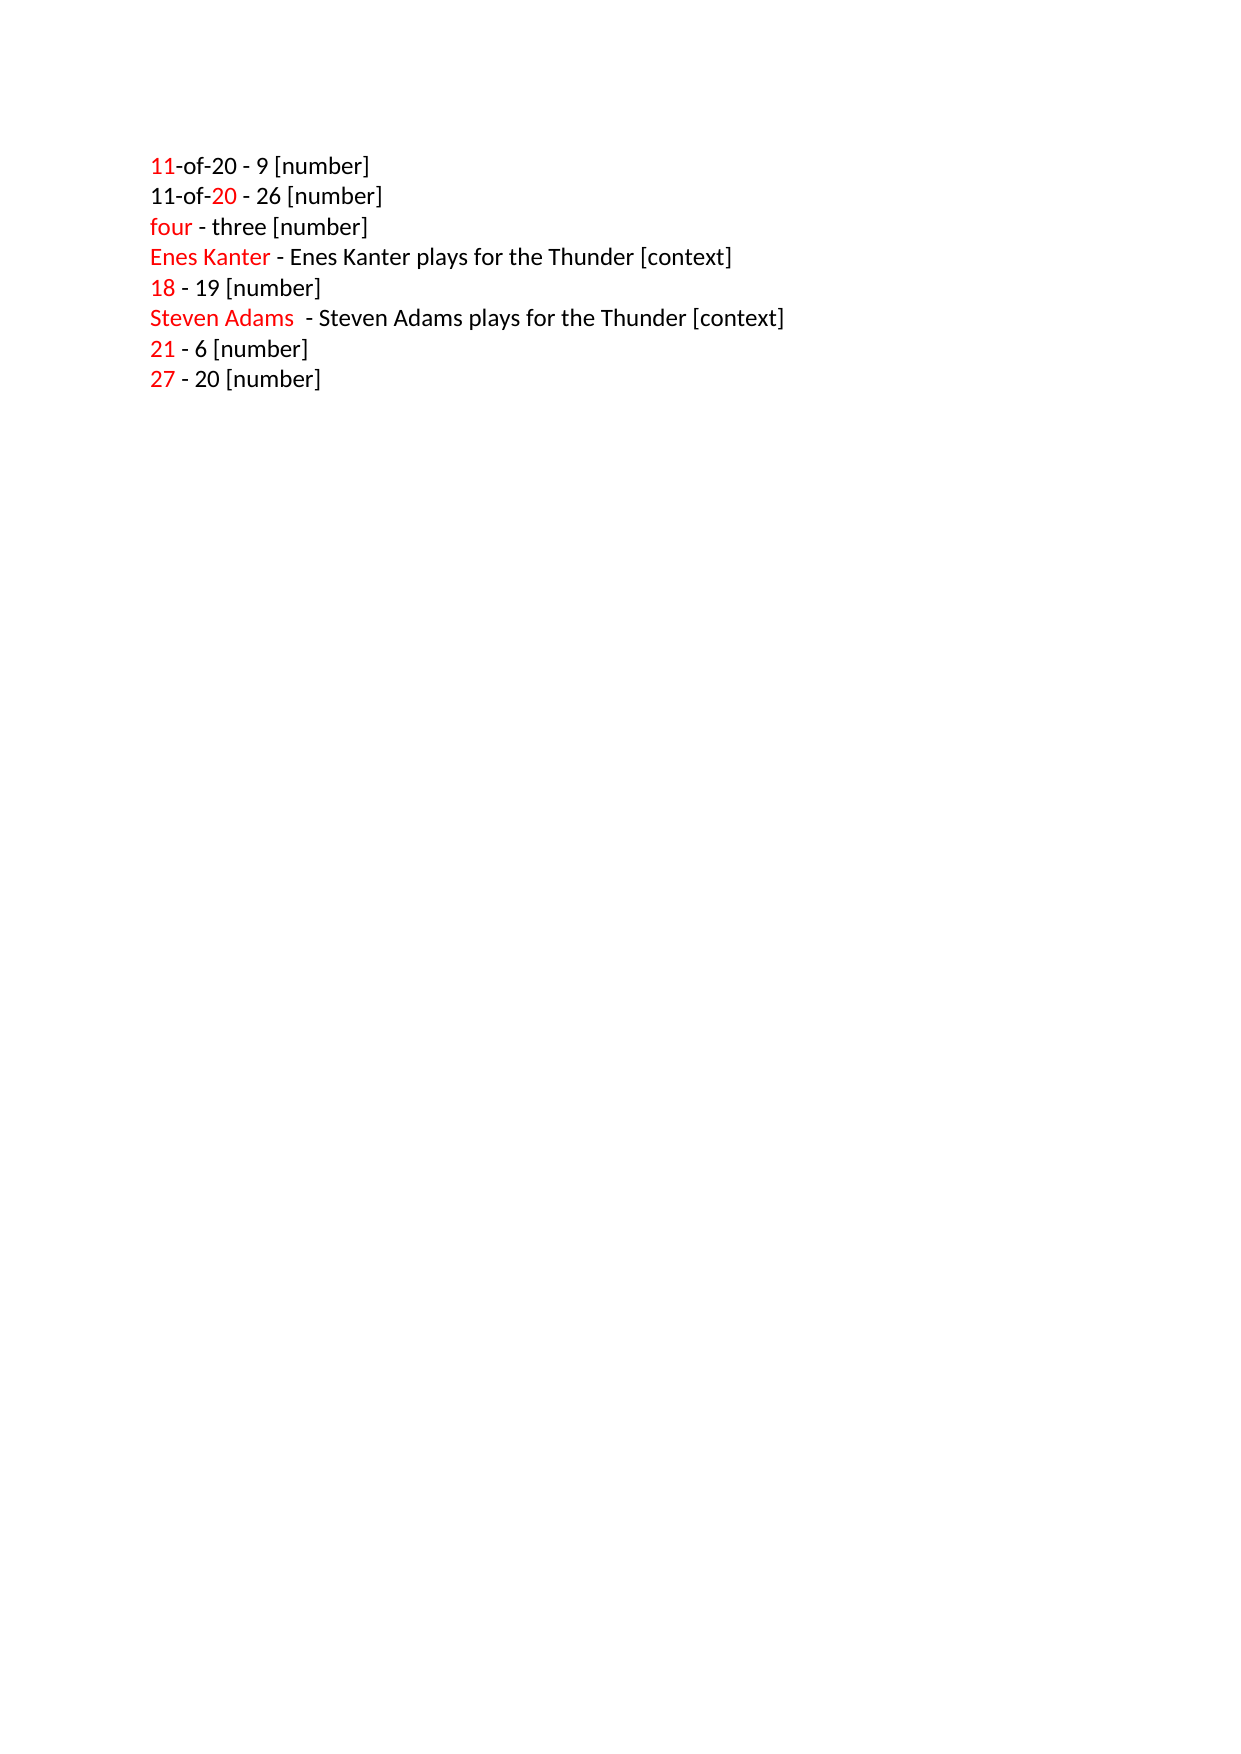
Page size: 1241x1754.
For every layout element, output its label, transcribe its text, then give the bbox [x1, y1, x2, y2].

text 11-of-20 - 26 [number] [150, 181, 1090, 211]
text 11-of-20 - 9 [number] [150, 150, 1090, 181]
text 18 - 19 [number] [150, 272, 1090, 303]
text Steven Adams - Steven Adams plays for the Thunder [context] [150, 303, 1090, 333]
text 27 - 20 [number] [150, 364, 1090, 394]
text four - three [number] [150, 211, 1090, 242]
text Enes Kanter - Enes Kanter plays for the Thunder [context] [150, 242, 1090, 272]
text 21 - 6 [number] [150, 333, 1090, 364]
